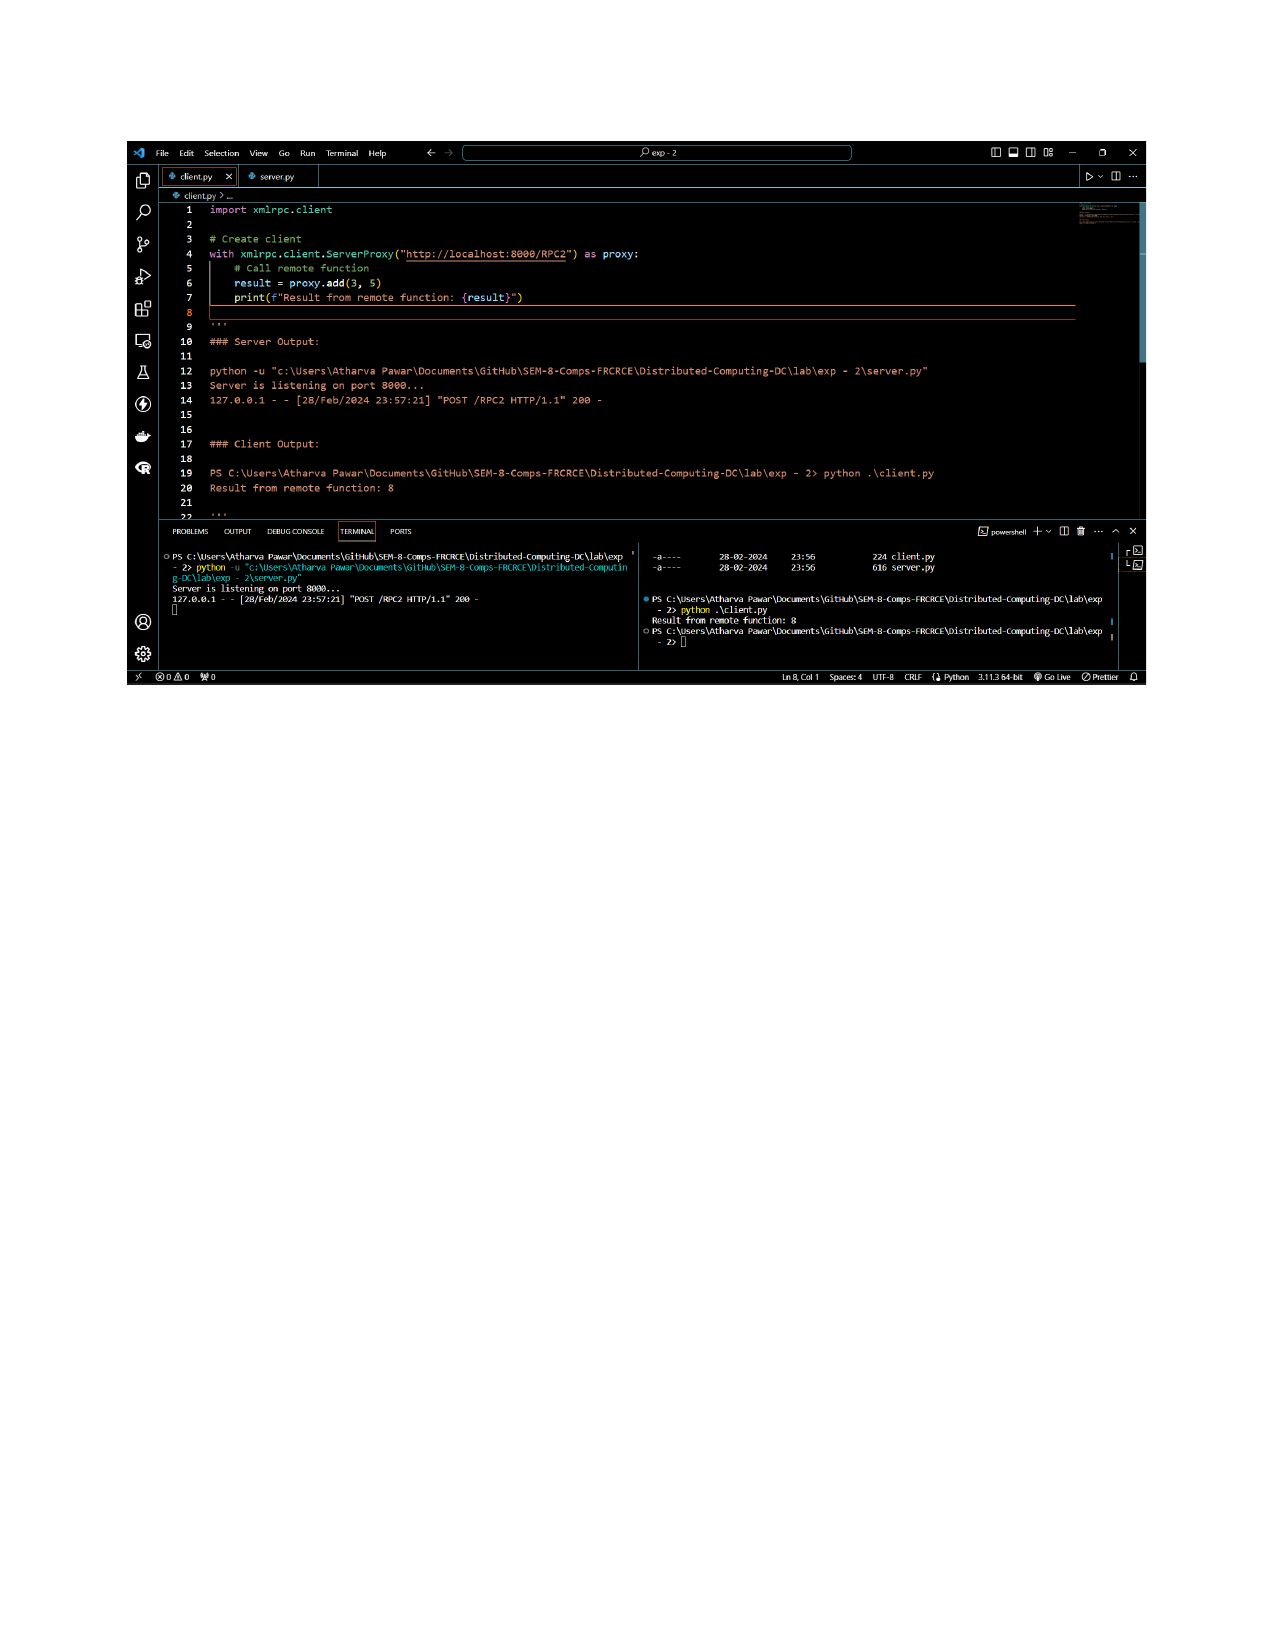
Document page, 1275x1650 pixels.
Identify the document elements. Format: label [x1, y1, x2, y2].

picture [127, 141, 1147, 685]
